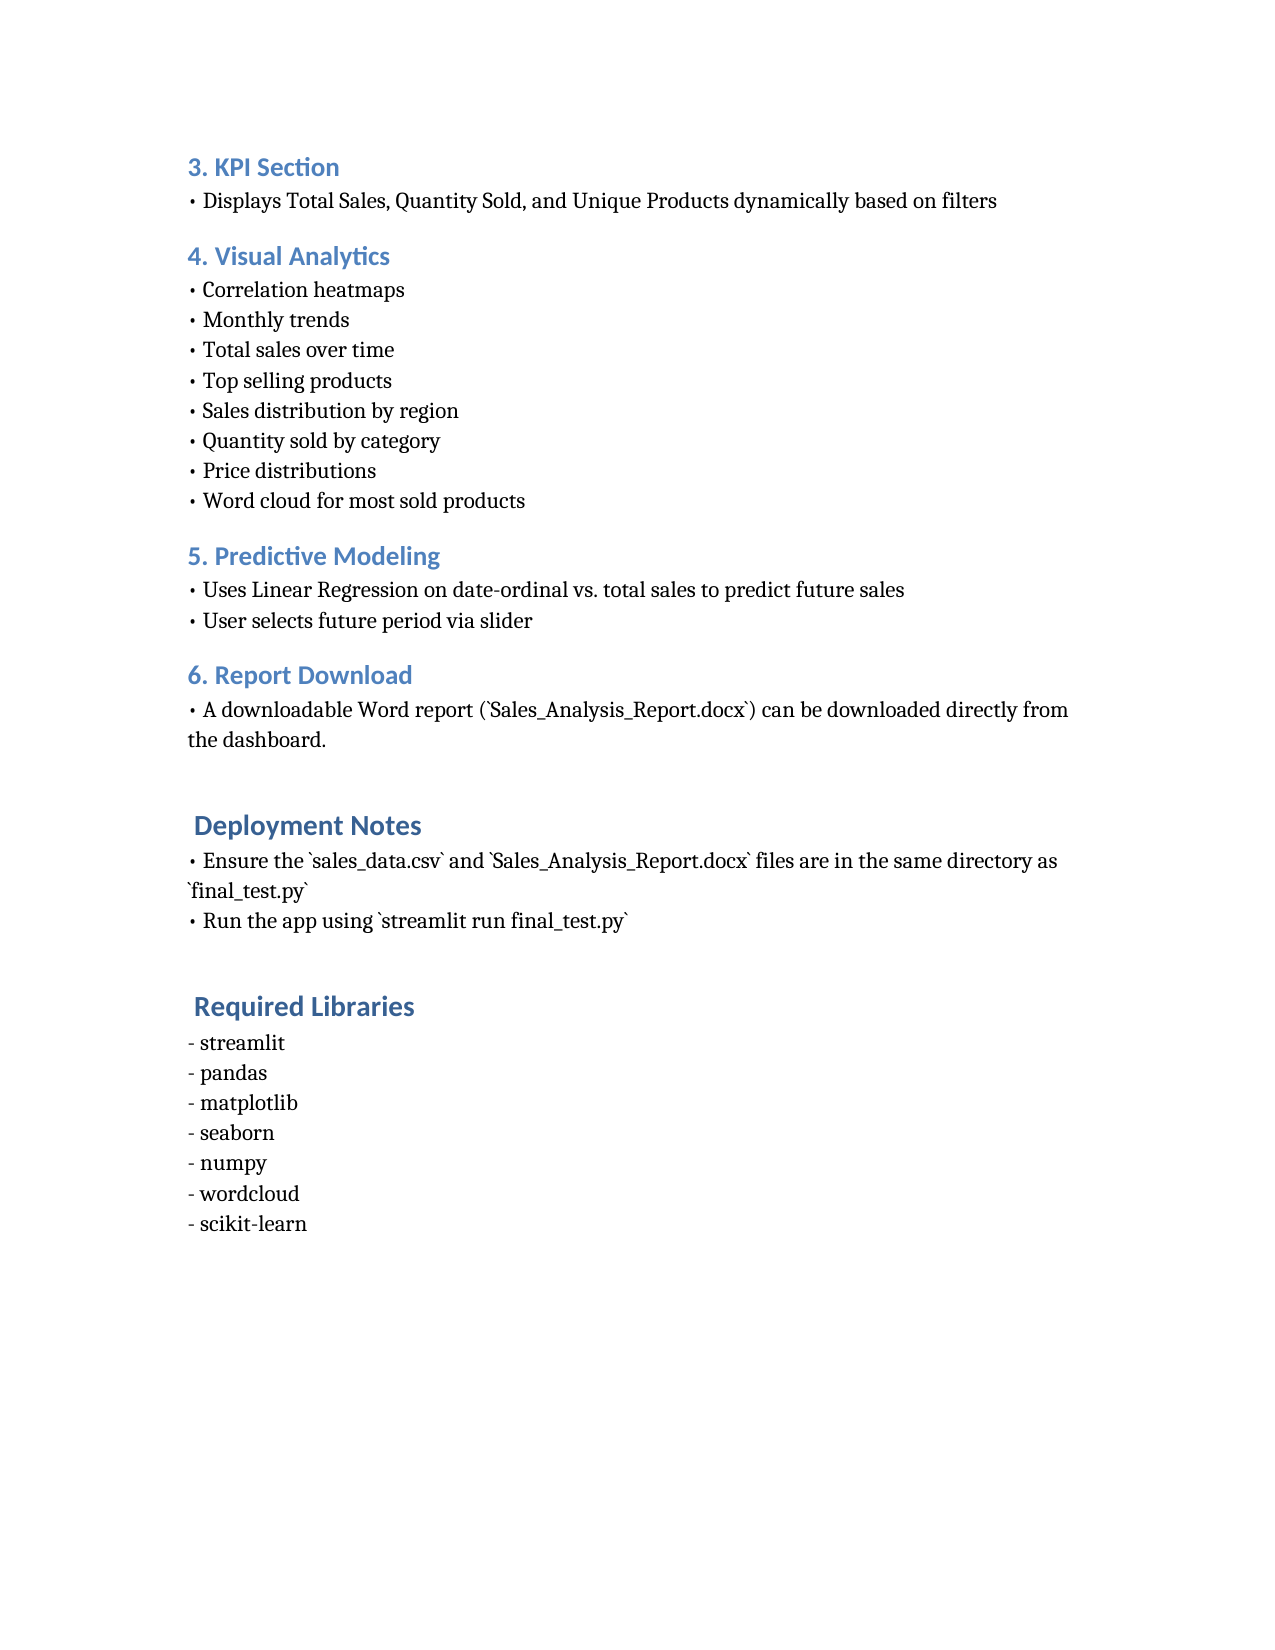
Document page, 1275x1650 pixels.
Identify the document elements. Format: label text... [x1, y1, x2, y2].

subtitle Deployment Notes [187, 807, 1087, 842]
text • Displays Total Sales, Quantity Sold, and Unique Products dynamically based on filters [187, 188, 1087, 214]
subtitle Required Libraries [187, 988, 1087, 1024]
subtitle 3. KPI Section [187, 150, 1087, 183]
subtitle 6. Report Download [187, 658, 1087, 692]
text • A downloadable Word report (`Sales_Analysis_Report.docx`) can be downloaded directly from the dashboard. [187, 696, 1087, 753]
text • Correlation heatmaps • Monthly trends • Total sales over time • Top selling products • Sales distribution by region • Quantity sold by category • Price distributions • Word cloud for most sold products [187, 277, 1087, 515]
text - streamlit - pandas - matplotlib - seaborn - numpy - wordcloud - scikit-learn [187, 1029, 1087, 1237]
subtitle 4. Visual Analytics [187, 239, 1087, 272]
subtitle 5. Predictive Modeling [187, 539, 1087, 572]
text • Uses Linear Regression on date-ordinal vs. total sales to predict future sales • User selects future period via slider [187, 577, 1087, 634]
text • Ensure the `sales_data.csv` and `Sales_Analysis_Report.docx` files are in the same directory as `final_test.py` • Run the app using `streamlit run final_test.py` [187, 848, 1087, 934]
